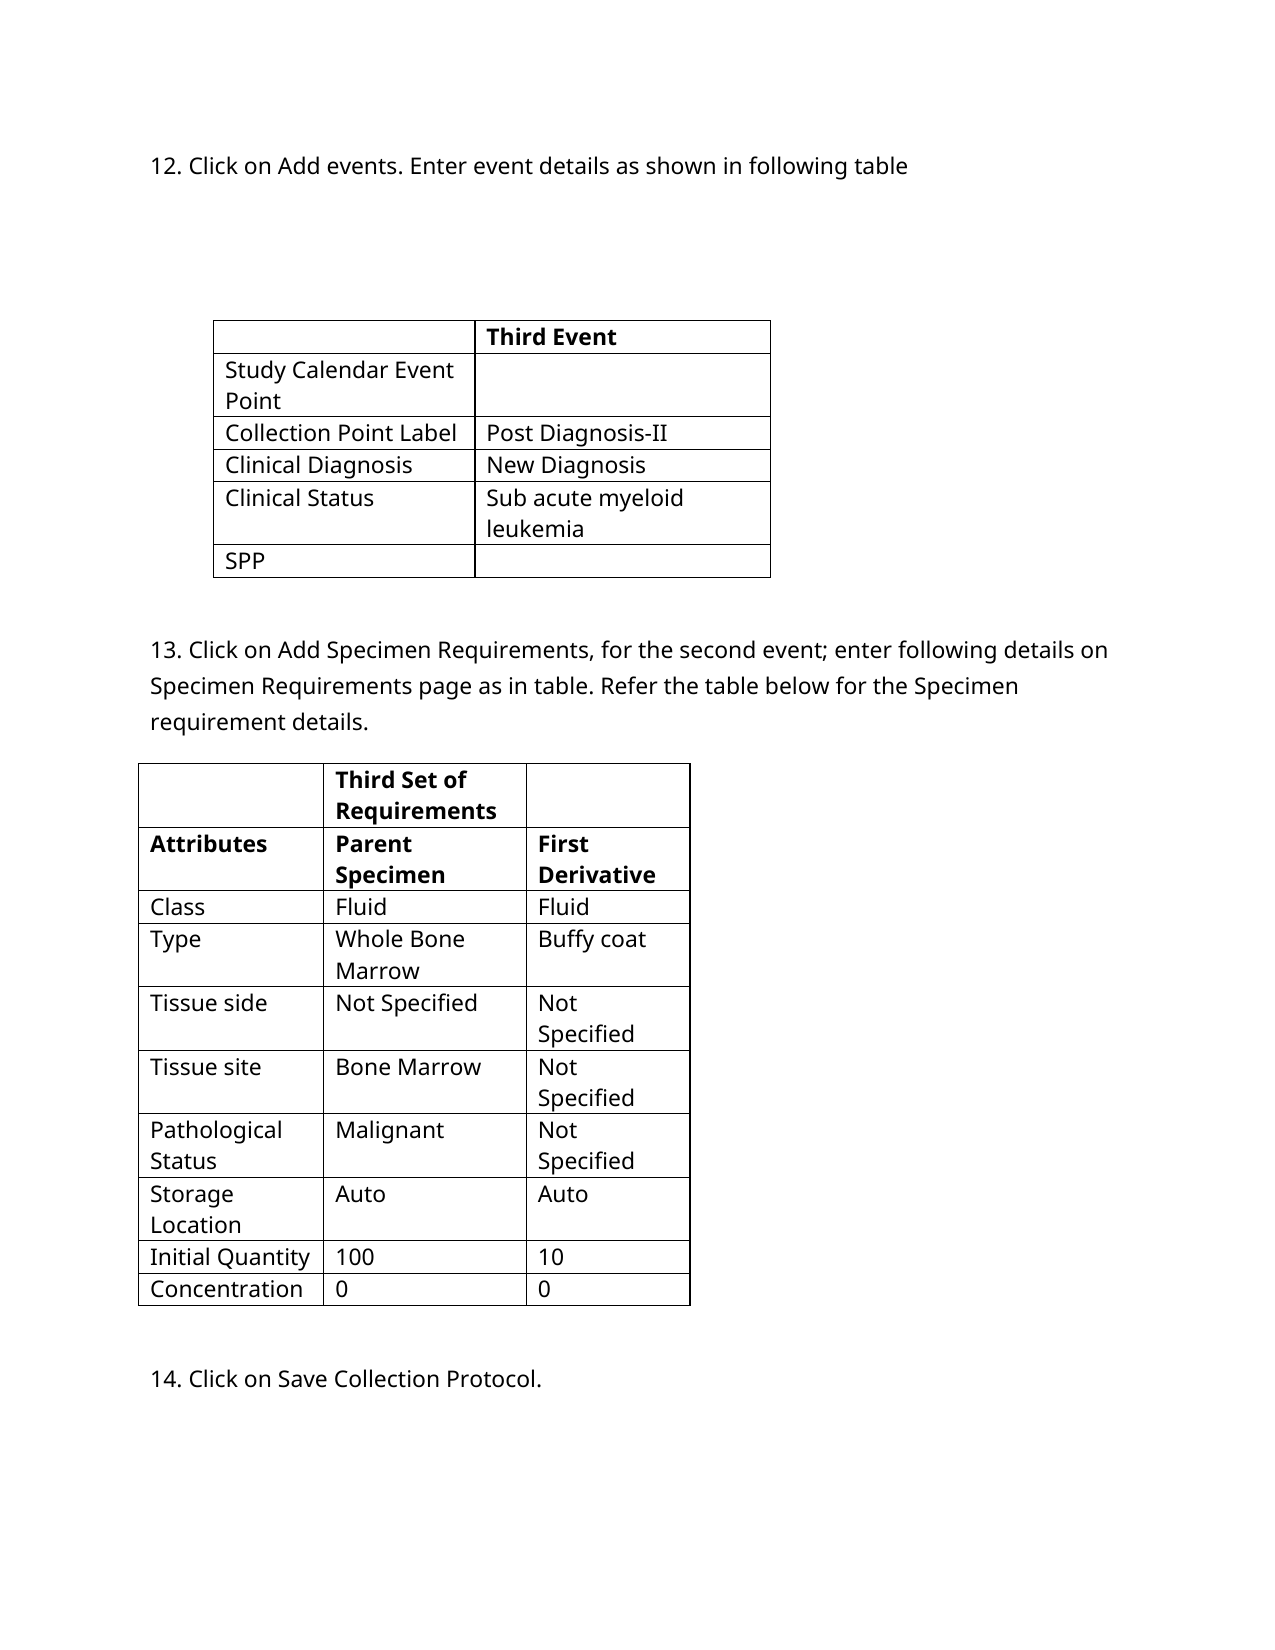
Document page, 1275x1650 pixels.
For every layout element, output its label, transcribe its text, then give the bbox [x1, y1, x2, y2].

table_header [527, 764, 689, 827]
table_cell Not Specified [527, 987, 689, 1049]
table_header [214, 321, 474, 353]
table_cell Bone Marrow [324, 1051, 526, 1113]
table_cell Not Specified [324, 987, 526, 1049]
table_cell Auto [527, 1178, 689, 1240]
table_cell Collection Point Label [214, 417, 474, 448]
table_cell Tissue side [139, 987, 323, 1049]
table_cell Fluid [527, 891, 689, 922]
table_cell Tissue site [139, 1051, 323, 1113]
table_cell 100 [324, 1241, 526, 1272]
table_cell SPP [214, 545, 474, 577]
table_cell Storage Location [139, 1178, 323, 1240]
table_cell First Derivative [527, 828, 689, 890]
table_header [139, 764, 323, 827]
table_cell [476, 545, 770, 577]
table_header Third Set of Requirements [324, 764, 526, 827]
table_cell [476, 354, 770, 416]
table_cell Not Specified [527, 1051, 689, 1113]
table_header Third Event [476, 321, 770, 353]
table_cell New Diagnosis [476, 450, 770, 481]
table_cell Malignant [324, 1114, 526, 1177]
text 12. Click on Add events. Enter event details as shown in following table [150, 150, 1125, 181]
table_cell Whole Bone Marrow [324, 924, 526, 986]
table_cell Post Diagnosis-II [476, 417, 770, 448]
table_cell Clinical Status [214, 482, 474, 544]
table_cell Study Calendar Event Point [214, 354, 474, 416]
table_cell Initial Quantity [139, 1241, 323, 1272]
table_cell Concentration [139, 1274, 323, 1305]
table_cell 0 [324, 1274, 526, 1305]
text 14. Click on Save Collection Protocol. [150, 1362, 1125, 1394]
table_cell Type [139, 924, 323, 986]
table_cell Fluid [324, 891, 526, 922]
table_cell Auto [324, 1178, 526, 1240]
table_cell 10 [527, 1241, 689, 1272]
table_cell Pathological Status [139, 1114, 323, 1177]
table_cell Buffy coat [527, 924, 689, 986]
table_cell 0 [527, 1274, 689, 1305]
table_cell Attributes [139, 828, 323, 890]
table_cell Class [139, 891, 323, 922]
table_cell Parent Specimen [324, 828, 526, 890]
text 13. Click on Add Specimen Requirements, for the second event; enter following details on Specimen Requirements page as in table. Refer the table below for the Specimen requirement details. [150, 634, 1125, 737]
table_cell Not Specified [527, 1114, 689, 1177]
table_cell Sub acute myeloid leukemia [476, 482, 770, 544]
table_cell Clinical Diagnosis [214, 450, 474, 481]
